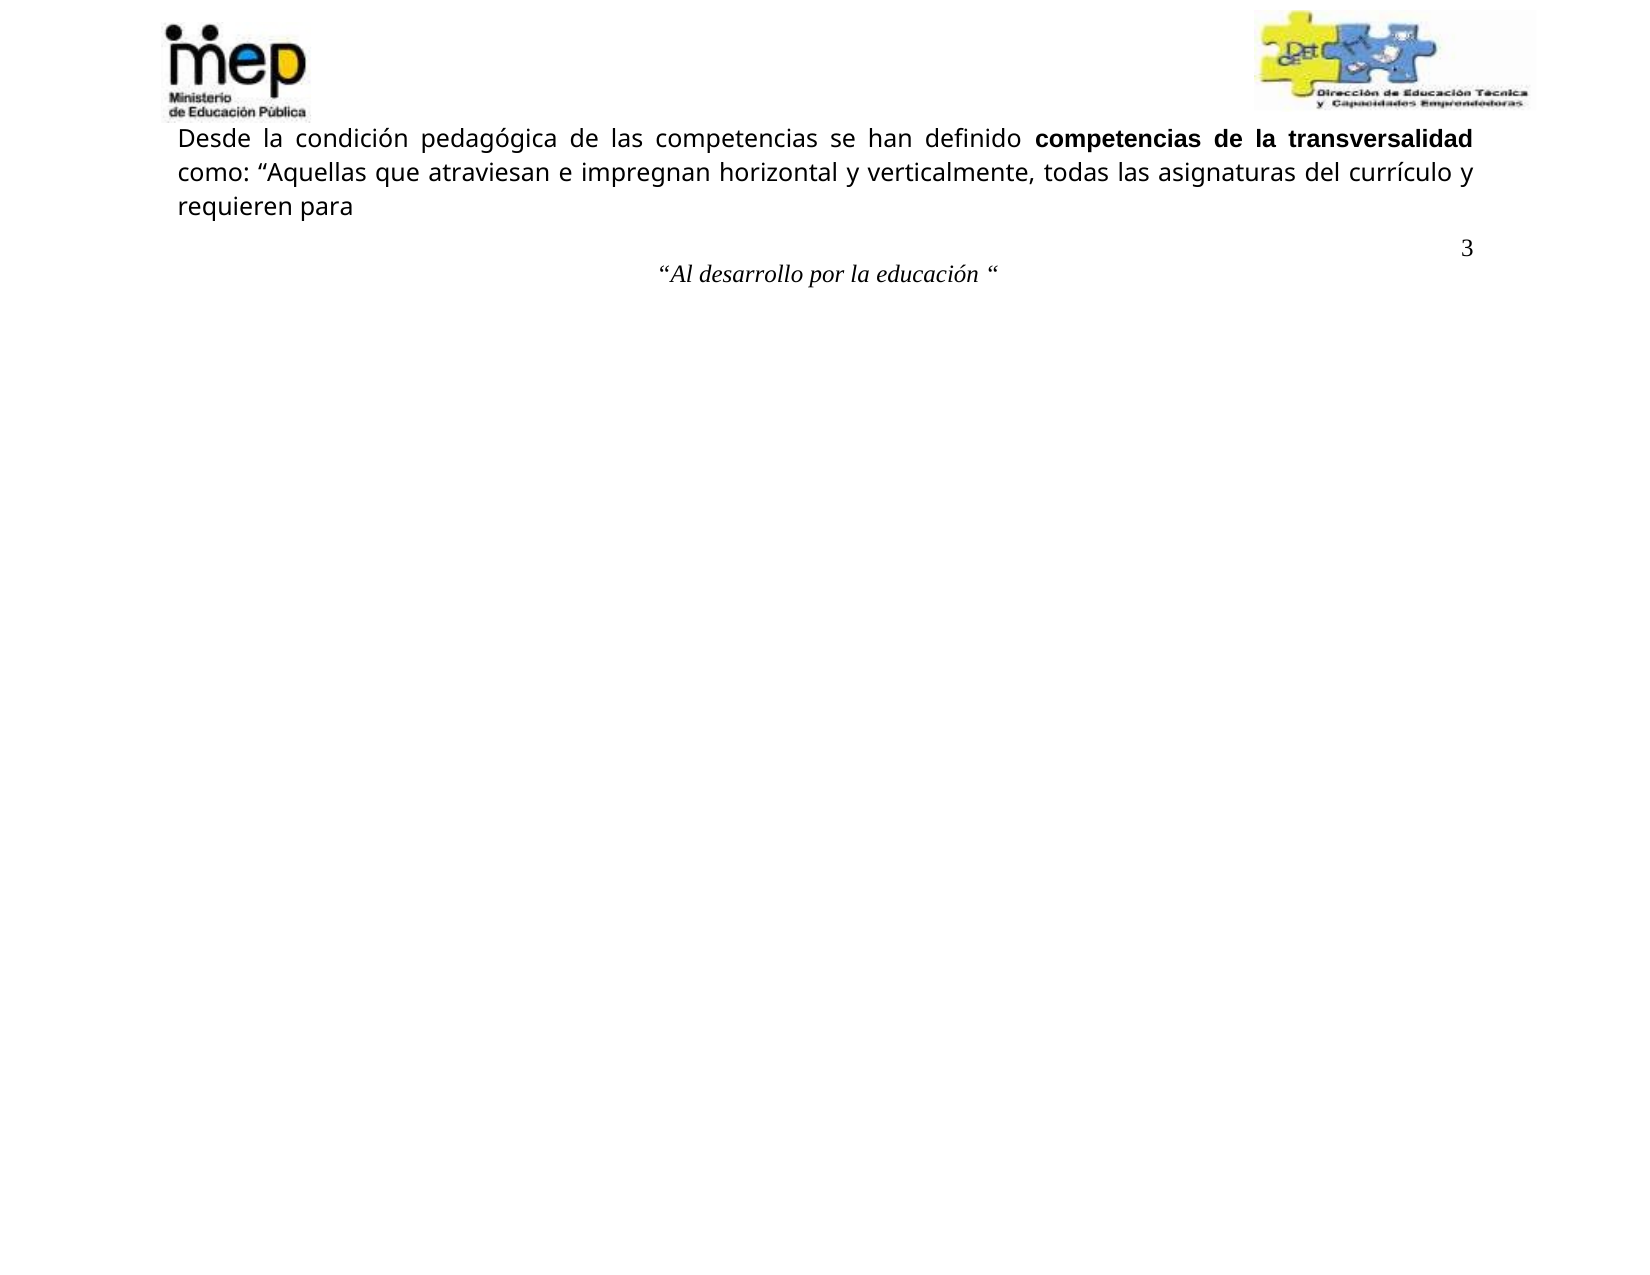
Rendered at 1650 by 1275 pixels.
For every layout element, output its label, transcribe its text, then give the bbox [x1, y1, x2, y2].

text “Al desarrollo por la educación “ [481, 261, 1174, 288]
picture [160, 22, 312, 123]
text 3 [123, 241, 1473, 261]
text Desde la condición pedagógica de las competencias se han definido competencias de la transversalidad como: “Aquellas que atraviesan e impregnan horizontal y verticalmente, todas las asignaturas del currículo y requieren para [177, 121, 1474, 223]
picture [1254, 10, 1537, 112]
